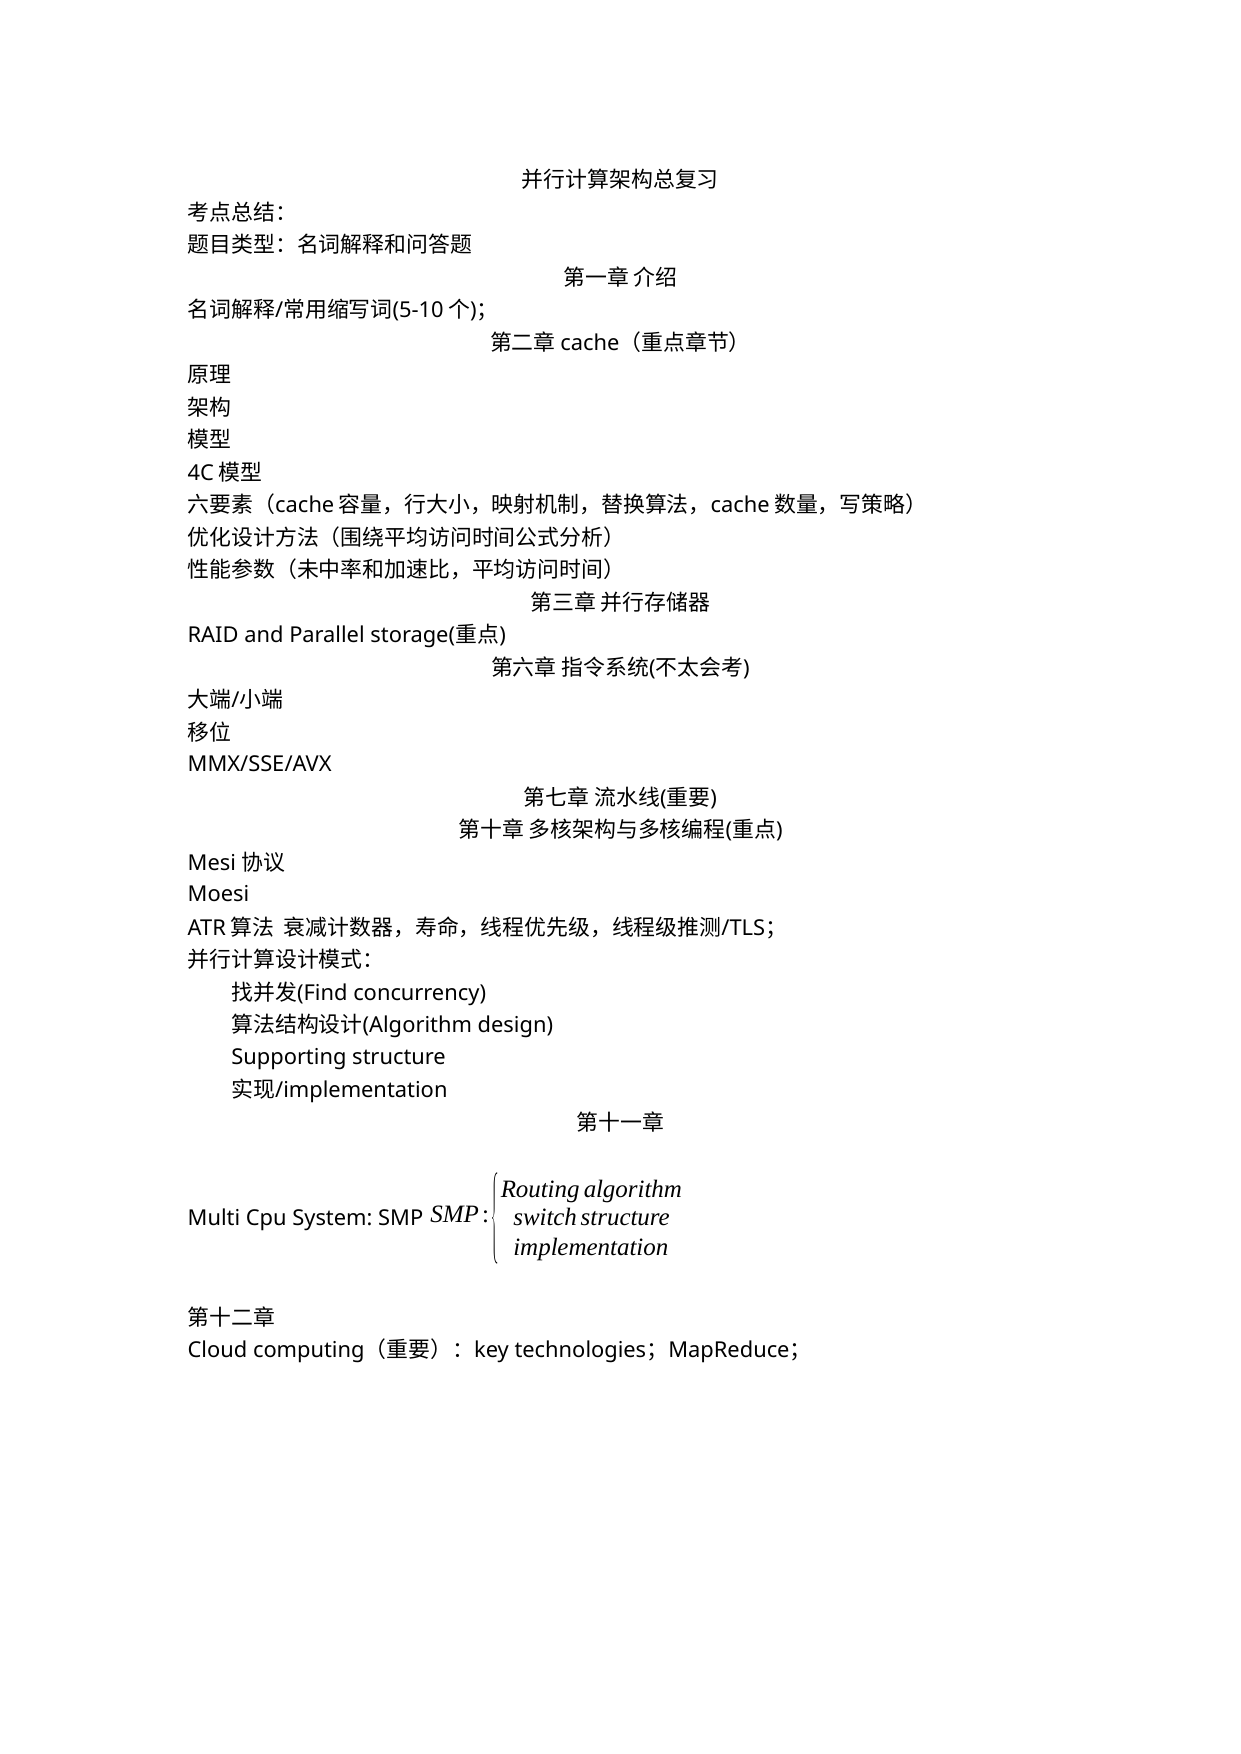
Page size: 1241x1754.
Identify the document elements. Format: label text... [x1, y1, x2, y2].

text 第六章 指令系统(不太会考) [187, 649, 1053, 682]
text 考点总结： [187, 194, 1053, 227]
text 性能参数（未中率和加速比，平均访问时间） [187, 552, 1053, 584]
text 优化设计方法（围绕平均访问时间公式分析） [187, 519, 1053, 552]
text MMX/SSE/AVX [187, 747, 1053, 779]
text 算法结构设计(Algorithm design) [187, 1007, 1053, 1039]
text 找并发(Find concurrency) [187, 974, 1053, 1007]
text 题目类型：名词解释和问答题 [187, 227, 1053, 259]
text 大端/小端 [187, 682, 1053, 714]
text 第七章 流水线(重要) [187, 779, 1053, 812]
text 第一章 介绍 [187, 259, 1053, 292]
text 实现/implementation [187, 1072, 1053, 1104]
text 名词解释/常用缩写词(5-10个)； [187, 292, 1053, 324]
text Supporting structure [187, 1039, 1053, 1072]
text Cloud computing（重要）：key technologies；MapReduce； [187, 1332, 1053, 1364]
text 并行计算设计模式： [187, 942, 1053, 974]
text 第十章 多核架构与多核编程(重点) [187, 812, 1053, 844]
text 六要素（cache容量，行大小，映射机制，替换算法，cache数量，写策略） [187, 487, 1053, 519]
text 第三章 并行存储器 [187, 584, 1053, 617]
text Mesi 协议 [187, 844, 1053, 877]
text 架构 [187, 389, 1053, 422]
text 第二章 cache（重点章节） [187, 324, 1053, 357]
text RAID and Parallel storage(重点) [187, 617, 1053, 649]
text 原理 [187, 357, 1053, 389]
text 第十一章 [187, 1104, 1053, 1137]
text 4C模型 [187, 454, 1053, 487]
text 移位 [187, 714, 1053, 747]
text ATR算法 衰减计数器，寿命，线程优先级，线程级推测/TLS； [187, 909, 1053, 942]
text 并行计算架构总复习 [187, 162, 1053, 194]
text Moesi [187, 877, 1053, 909]
text 模型 [187, 422, 1053, 454]
text 第十二章 [187, 1299, 1053, 1332]
text Multi Cpu System: SMP [187, 1169, 1053, 1267]
